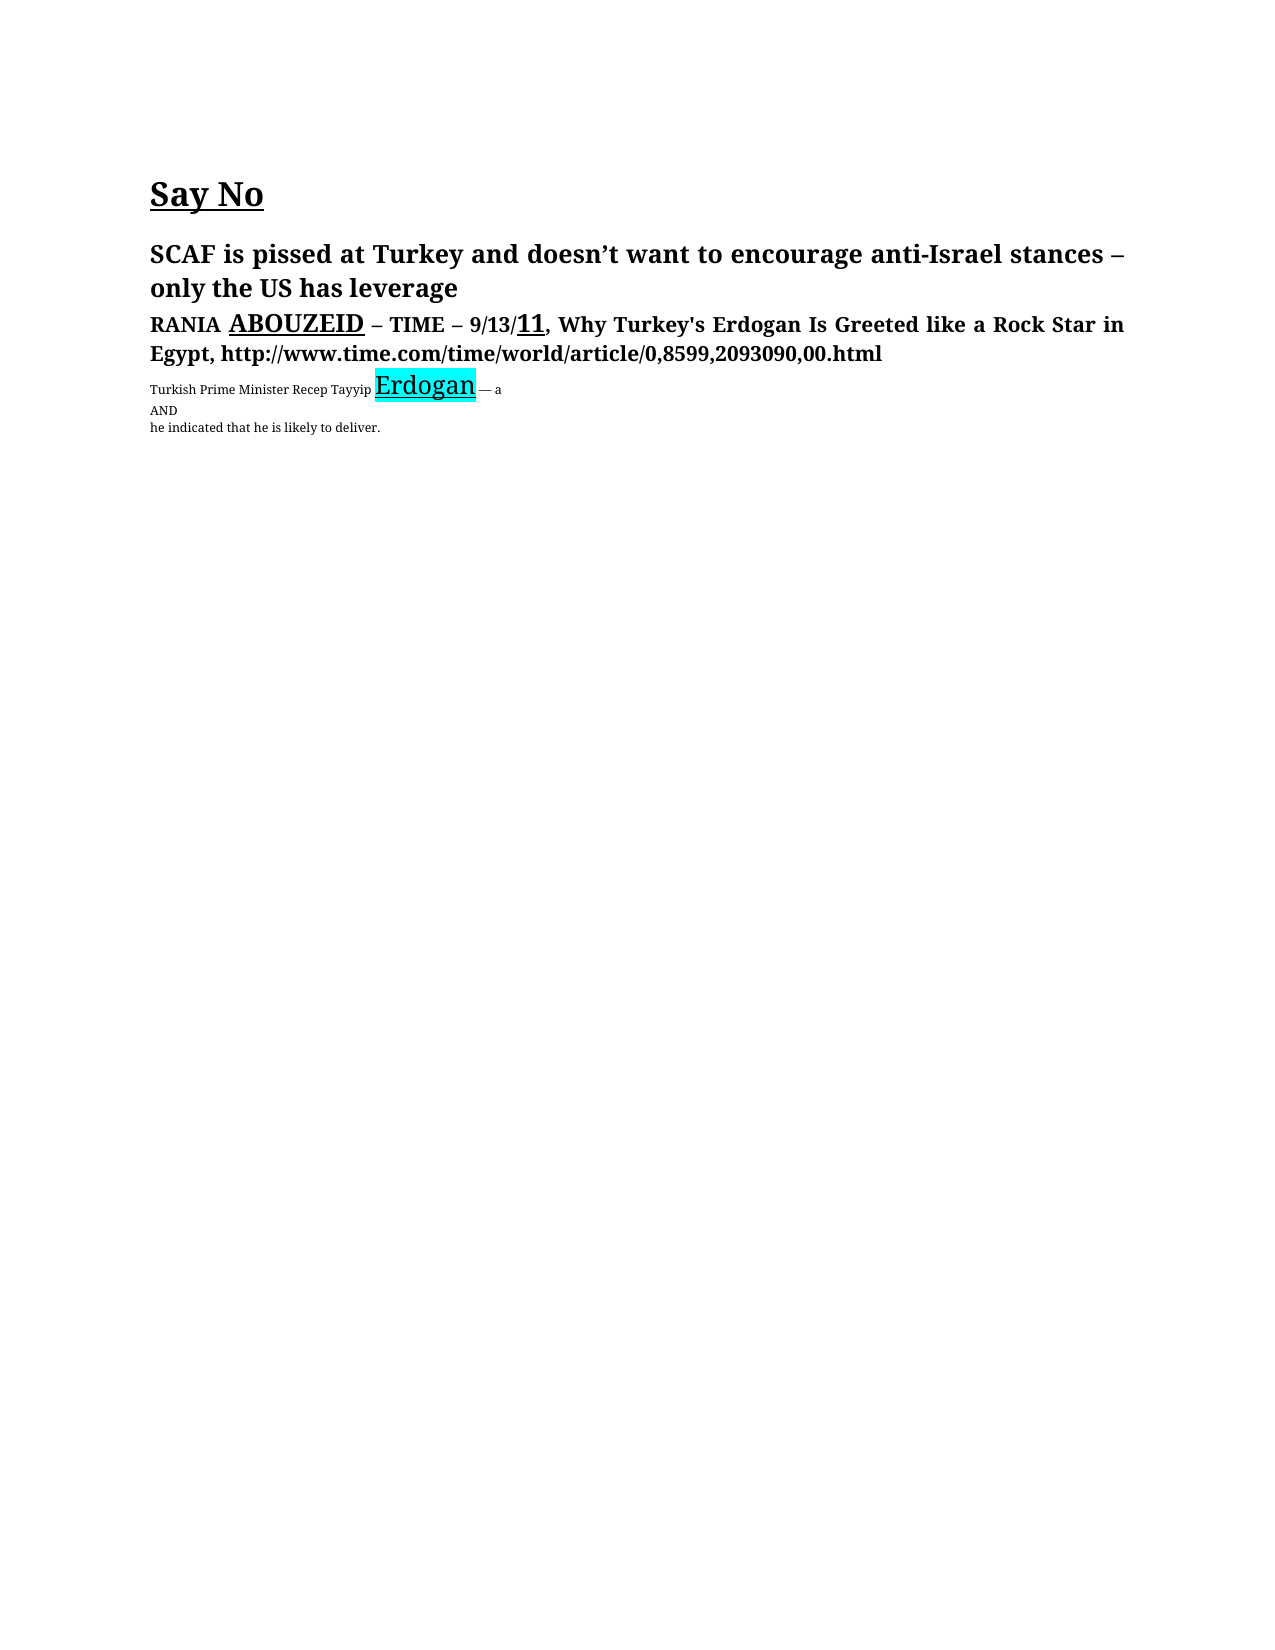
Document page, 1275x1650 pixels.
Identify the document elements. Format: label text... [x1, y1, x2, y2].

text RANIA ABOUZEID – TIME – 9/13/11, Why Turkey's Erdogan Is Greeted like a Rock Star in Egypt, http://www.time.com/time/world/article/0,8599,2093090,00.html [150, 305, 1125, 368]
subtitle Say No [150, 171, 1125, 216]
text Turkish Prime Minister Recep Tayyip Erdogan — a [150, 368, 375, 402]
text AND [150, 402, 1125, 419]
text he indicated that he is likely to deliver. [150, 419, 1125, 436]
text Turkish Prime Minister Recep Tayyip Erdogan — a [476, 368, 1125, 402]
subtitle SCAF is pissed at Turkey and doesn’t want to encourage anti-Israel stances – only the US has leverage [150, 237, 1125, 305]
